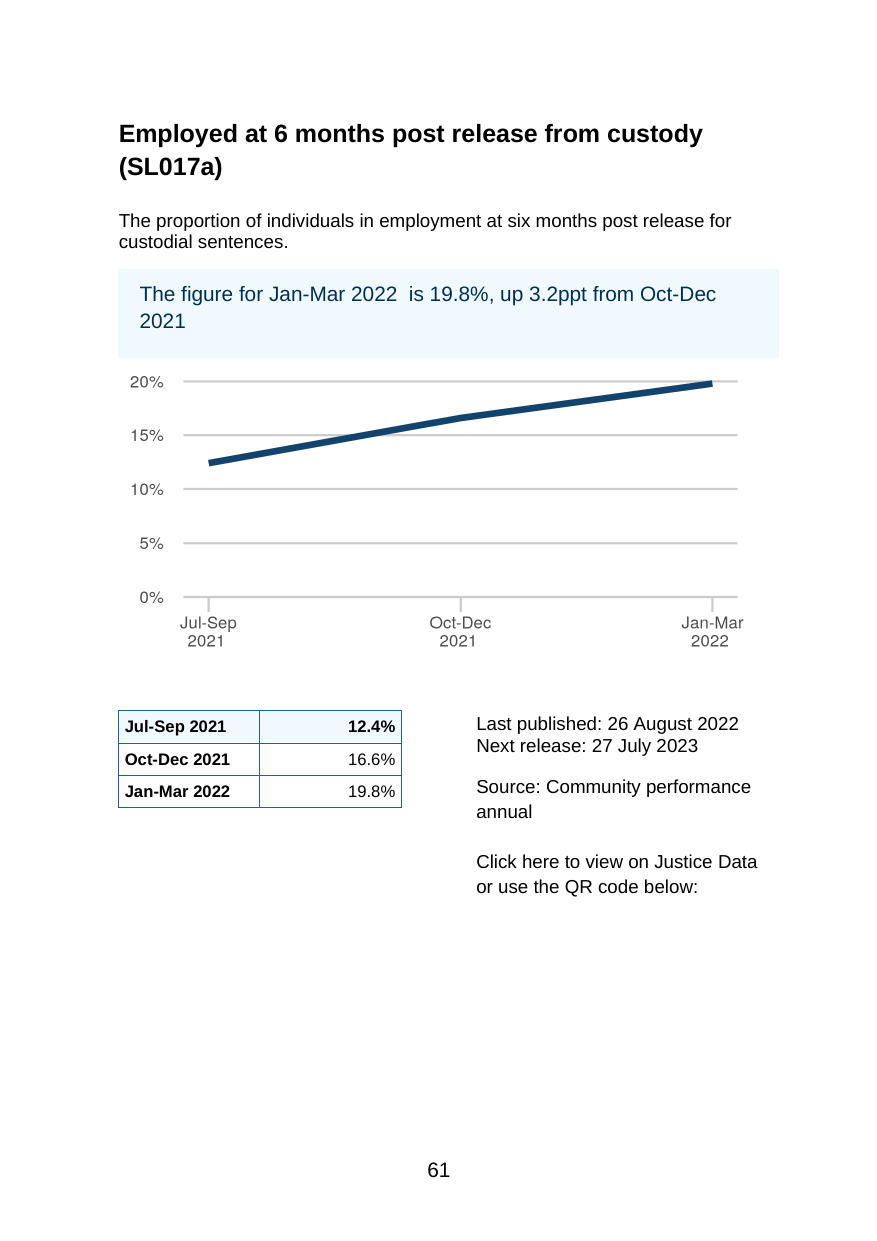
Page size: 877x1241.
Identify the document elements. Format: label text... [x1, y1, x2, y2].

text Last published: 26 August 2022 [476, 710, 758, 735]
table_cell 16.6% [260, 744, 401, 774]
text Source: Community performance annual [476, 773, 758, 848]
table_cell 19.8% [260, 776, 401, 807]
text Click here to view on Justice Data or use the QR code below: [476, 848, 758, 898]
subtitle Employed at 6 months post release from custody (SL017a) [118, 118, 758, 180]
text The figure for Jan-Mar 2022 is 19.8%, up 3.2ppt from Oct-Dec 2021 [131, 282, 767, 346]
text Next release: 27 July 2023 [476, 735, 758, 757]
table_header Jul-Sep 2021 [119, 711, 259, 742]
text The proportion of individuals in employment at six months post release for custodial sentences. [118, 209, 758, 253]
table_cell Oct-Dec 2021 [119, 744, 259, 774]
table_header 12.4% [260, 711, 401, 742]
table_cell Jan-Mar 2022 [119, 776, 259, 807]
picture [118, 361, 749, 662]
